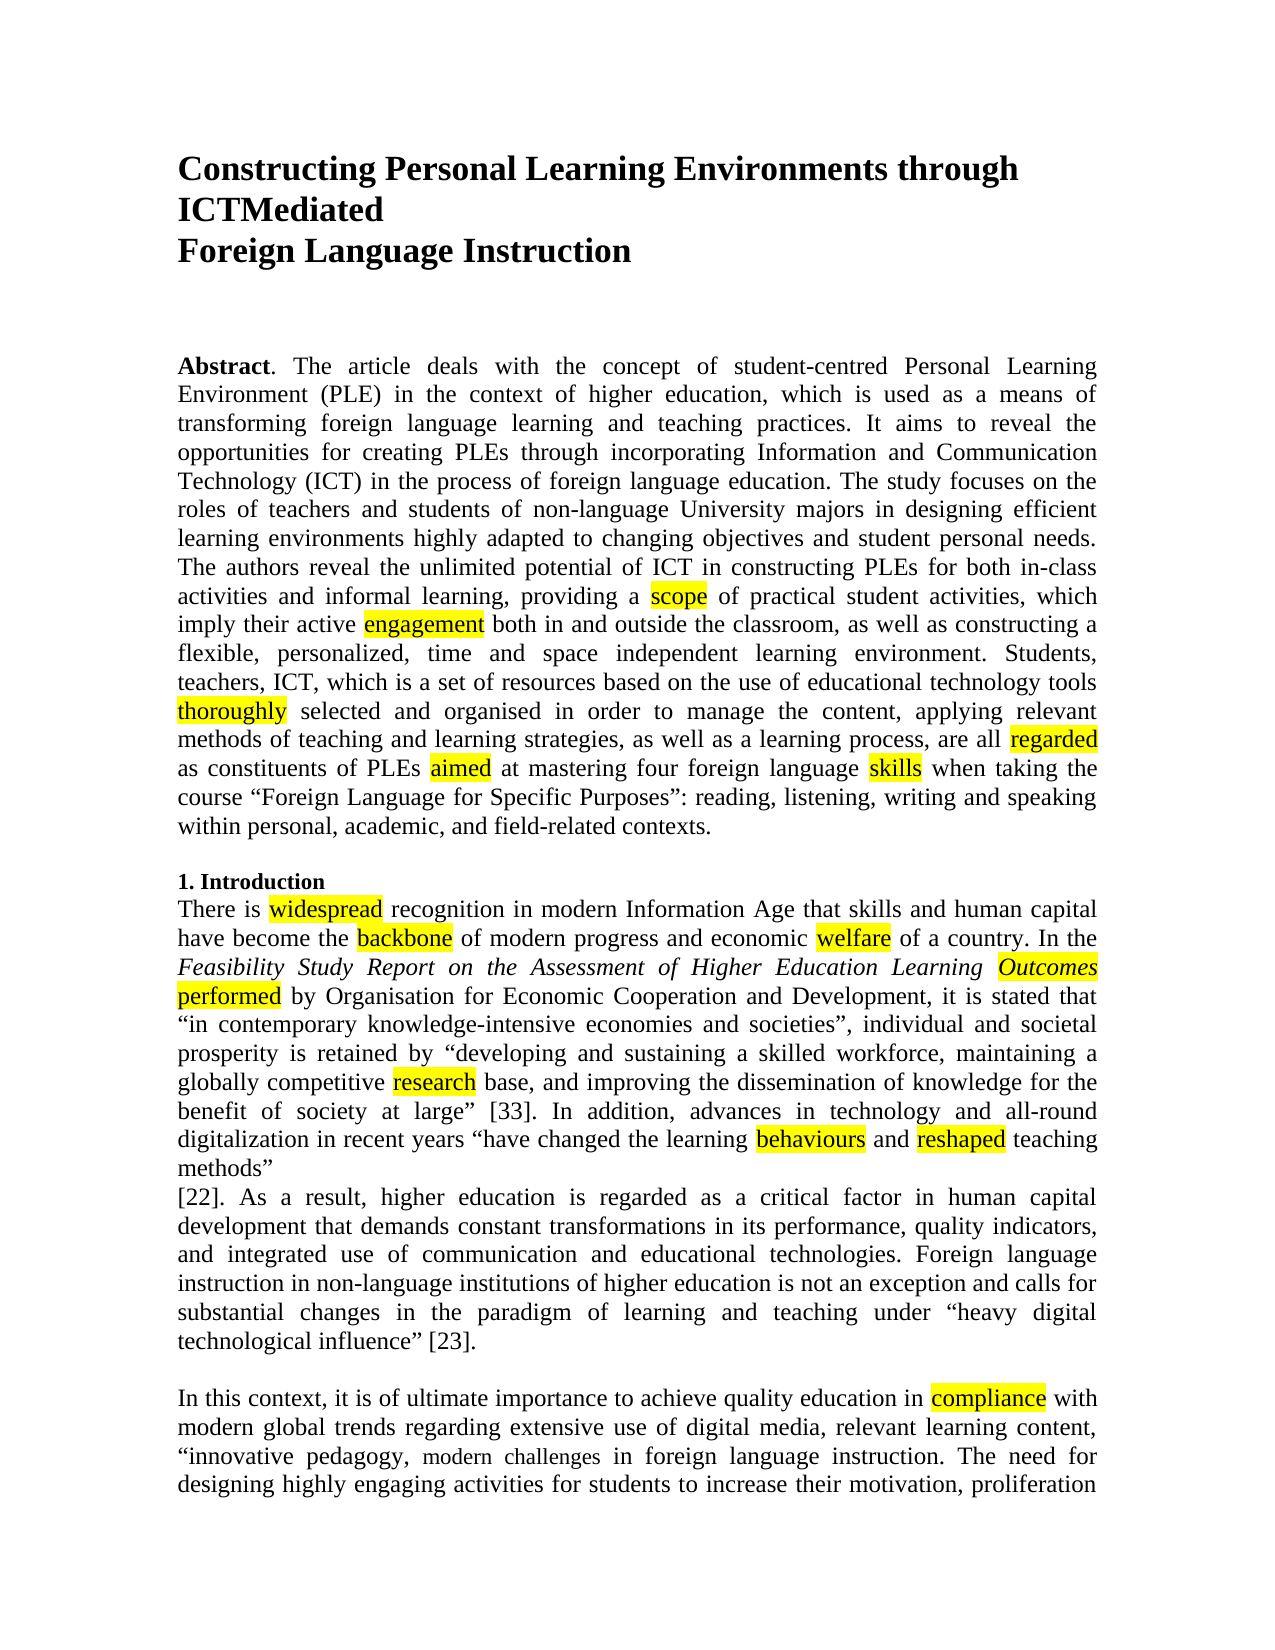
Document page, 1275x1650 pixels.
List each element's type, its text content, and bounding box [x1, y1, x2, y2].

text Constructing Personal Learning Environments through ICTMediated [177, 148, 1098, 229]
text There is widespread recognition in modern Information Age that skills and human capital have become the backbone of modern progress and economic welfare of a country. In the Feasibility Study Report on the Assessment of Higher Education Learning Outcomes performed by Organisation for Economic Cooperation and Development, it is stated that “in contemporary knowledge-intensive economies and societies”, individual and societal prosperity is retained by “developing and sustaining a skilled workforce, maintaining a globally competitive research base, and improving the dissemination of knowledge for the benefit of society at large” [33]. In addition, advances in technology and all-round digitalization in recent years “have changed the learning behaviours and reshaped teaching methods” [177, 894, 1098, 1182]
text 1. Introduction [177, 868, 1098, 894]
text Foreign Language Instruction [177, 229, 1098, 270]
text [22]. As a result, higher education is regarded as a critical factor in human capital development that demands constant transformations in its performance, quality indicators, and integrated use of communication and educational technologies. Foreign language instruction in non-language institutions of higher education is not an exception and calls for substantial changes in the paradigm of learning and teaching under “heavy digital technological influence” [23]. [177, 1182, 1098, 1354]
text Abstract. The article deals with the concept of student-centred Personal Learning Environment (PLE) in the context of higher education, which is used as a means of transforming foreign language learning and teaching practices. It aims to reveal the opportunities for creating PLEs through incorporating Information and Communication Technology (ICT) in the process of foreign language education. The study focuses on the roles of teachers and students of non-language University majors in designing efficient learning environments highly adapted to changing objectives and student personal needs. The authors reveal the unlimited potential of ICT in constructing PLEs for both in-class activities and informal learning, providing a scope of practical student activities, which imply their active engagement both in and outside the classroom, as well as constructing a flexible, personalized, time and space independent learning environment. Students, teachers, ICT, which is a set of resources based on the use of educational technology tools thoroughly selected and organised in order to manage the content, applying relevant methods of teaching and learning strategies, as well as a learning process, are all regarded as constituents of PLEs aimed at mastering four foreign language skills when taking the course “Foreign Language for Specific Purposes”: reading, listening, writing and speaking within personal, academic, and field-related contexts. [177, 351, 1098, 839]
